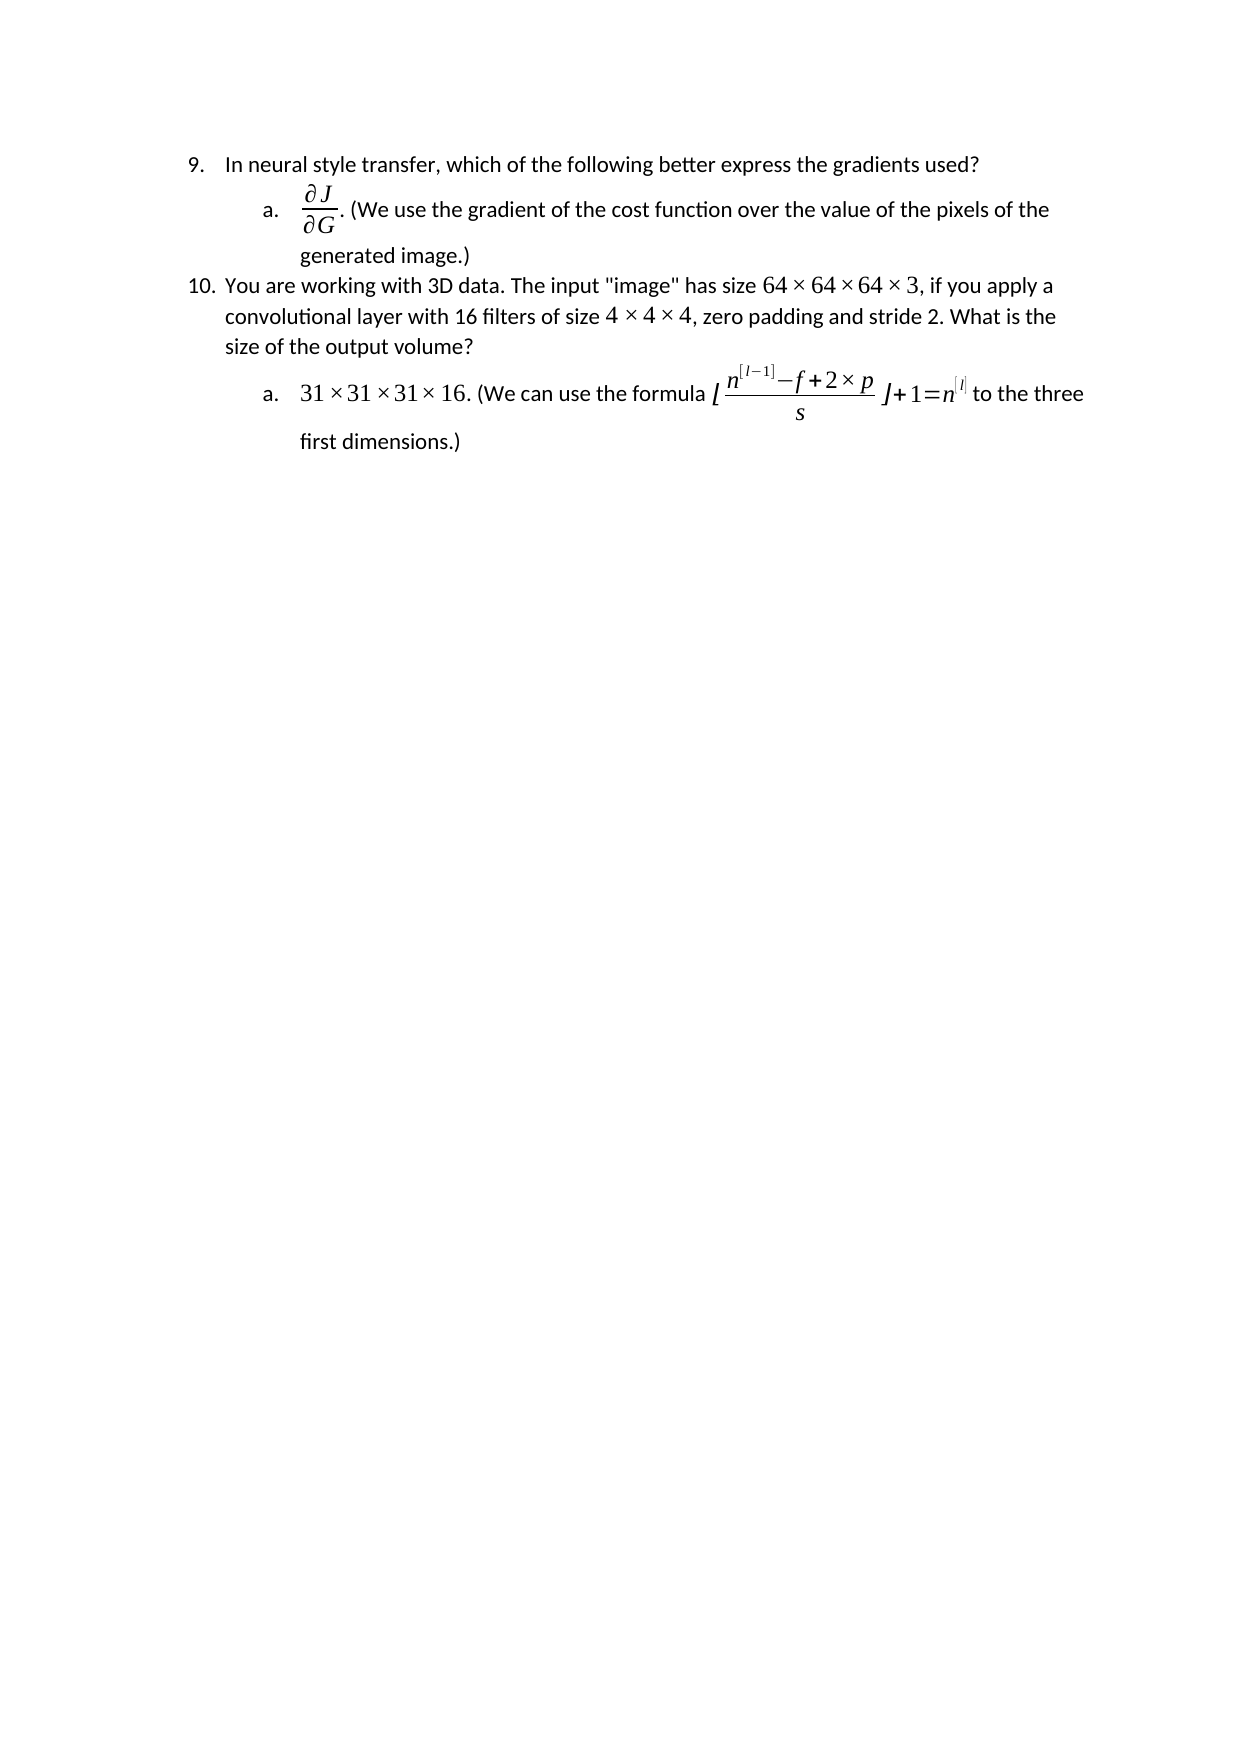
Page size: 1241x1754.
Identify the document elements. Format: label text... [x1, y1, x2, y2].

list . (We use the gradient of the cost function over the value of the pixels of the generated image.) [262, 180, 1090, 269]
list . (We can use the formula to the three first dimensions.) [262, 362, 1090, 455]
list You are working with 3D data. The input "image" has size , if you apply a convolutional layer with 16 filters of size , zero padding and stride 2. What is the size of the output volume? [187, 272, 1090, 360]
list In neural style transfer, which of the following better express the gradients used? [187, 150, 1090, 178]
